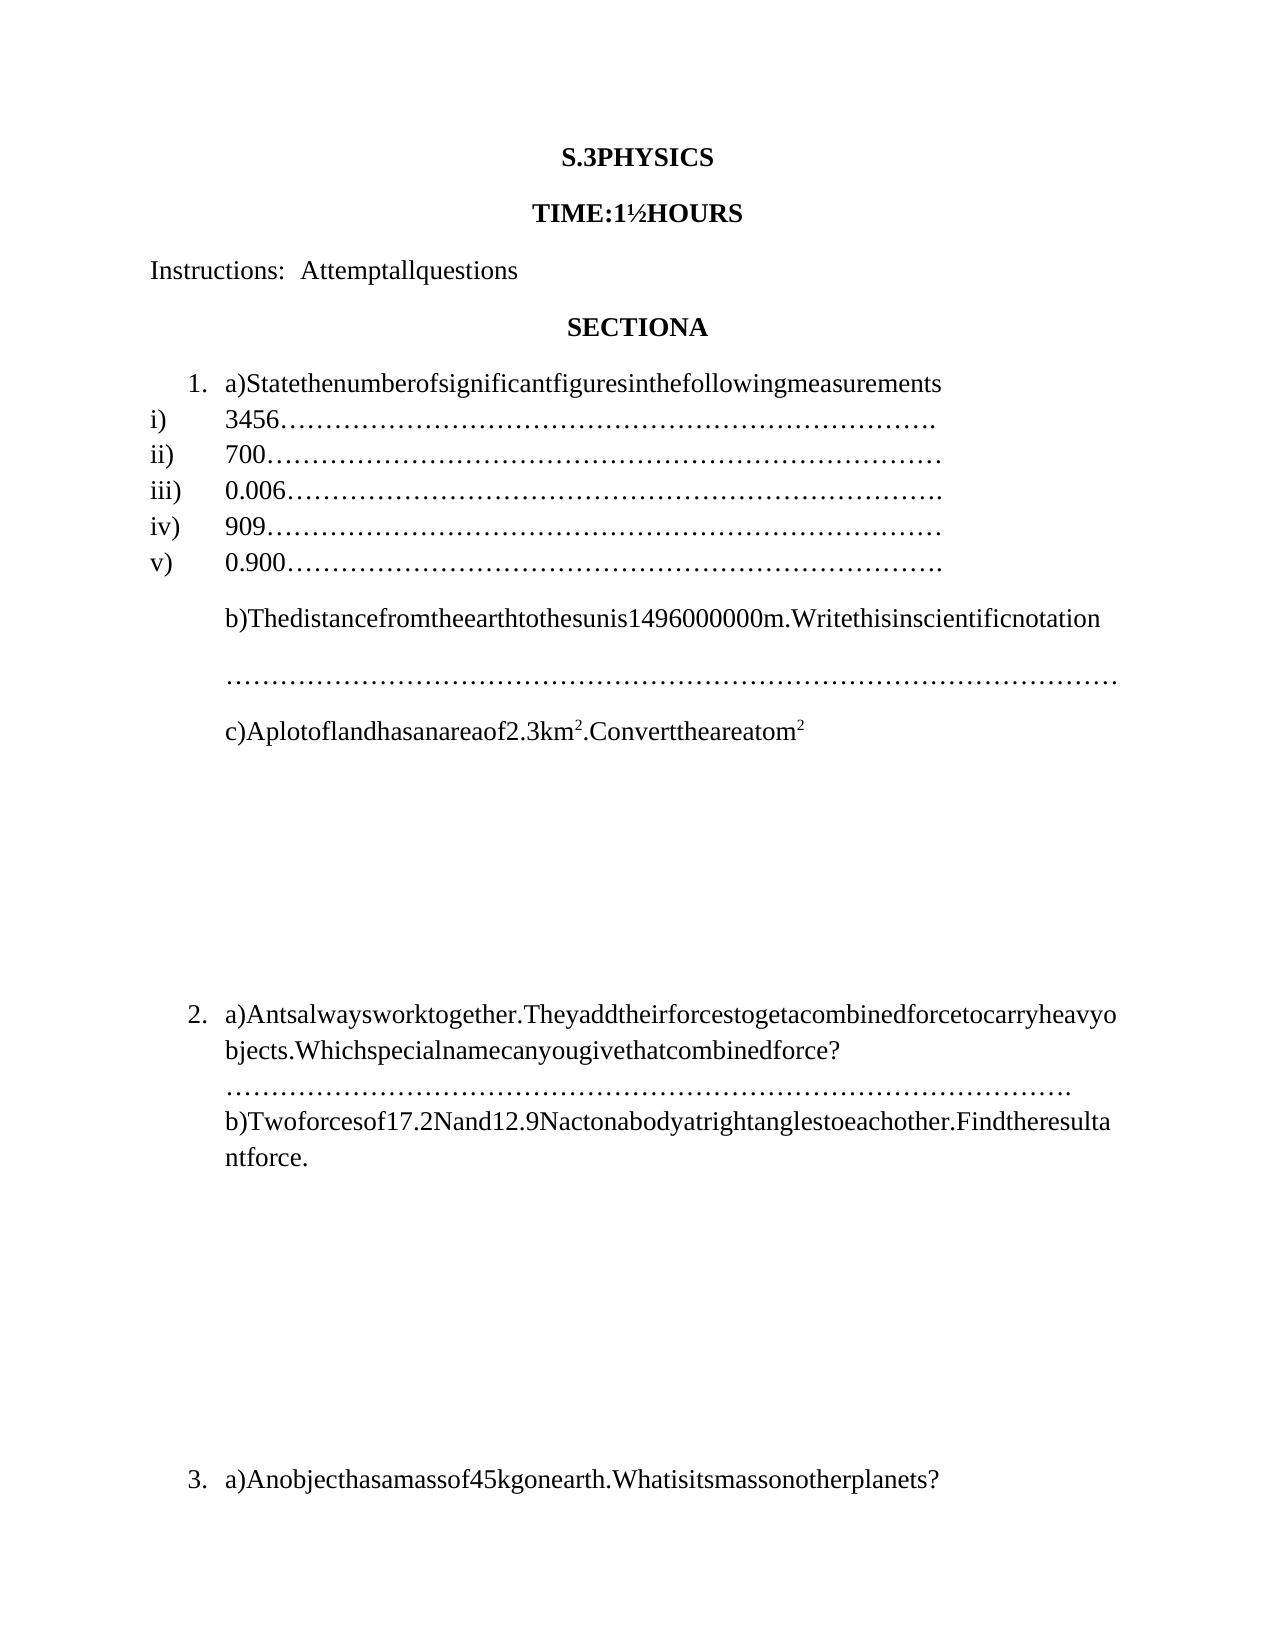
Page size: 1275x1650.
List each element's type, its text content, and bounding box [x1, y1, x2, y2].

text TIME: 1 ½ HOURS [150, 197, 1125, 229]
list 0.900 ………………………………………………………………. [150, 546, 1125, 577]
list 3456 ………………………………………………………………. [150, 403, 1125, 434]
list a) An object has a mass of 45kg on earth. What is its mass on other planets? [187, 1463, 1125, 1494]
list a) State the number of significant figures in the following measurements [187, 367, 1125, 398]
text ……………………………………………………………………………………… [225, 659, 1125, 690]
text Instructions: Attempt all questions [150, 254, 1125, 285]
list …………………………………………………………………………………. [225, 1070, 1125, 1101]
text b) The distance from the earth to the sun is 1496000000m. Write this in scientific notation [225, 602, 1125, 633]
list 0.006 ………………………………………………………………. [150, 474, 1125, 506]
list b) Two forces of 17.2N and 12.9N act on a body at right angles to each other. Find the resultant force. [225, 1106, 1125, 1172]
text c) A plot of land has an area of 2.3km2. Convert the area to m2 [225, 716, 1125, 747]
list a) Ants always work together. They add their forces to get a combined force to carry heavy objects. Which special name can you give that combined force? [187, 998, 1125, 1065]
list 700 ………………………………………………………………… [150, 439, 1125, 470]
text SECTION A [150, 311, 1125, 342]
list 909 ………………………………………………………………… [150, 510, 1125, 541]
text S.3 PHYSICS [150, 141, 1125, 172]
